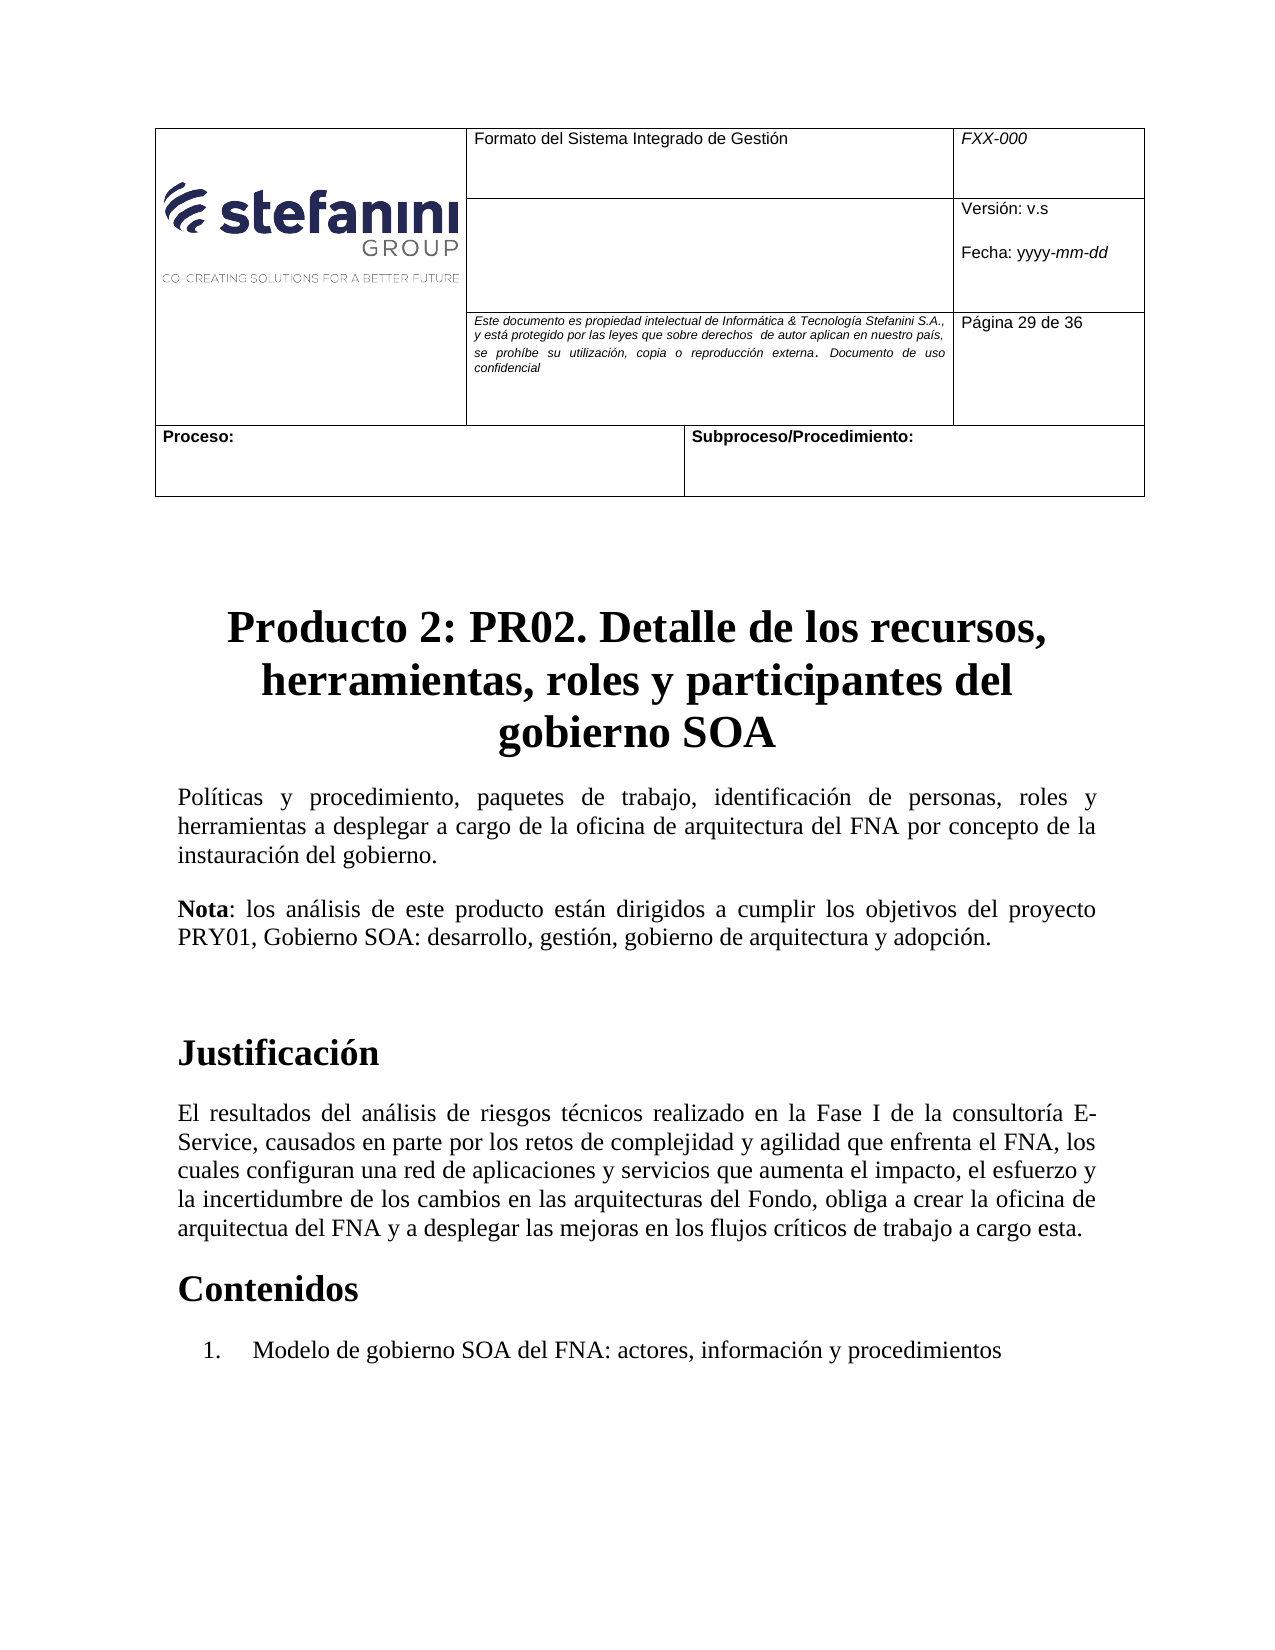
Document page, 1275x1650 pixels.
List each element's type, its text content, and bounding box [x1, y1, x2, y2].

text Nota: los análisis de este producto están dirigidos a cumplir los objetivos del proyecto PRY01, Gobierno SOA: desarrollo, gestión, gobierno de arquitectura y adopción. [177, 894, 1098, 951]
text Políticas y procedimiento, paquetes de trabajo, identificación de personas, roles y herramientas a desplegar a cargo de la oficina de arquitectura del FNA por concepto de la instauración del gobierno. [177, 782, 1098, 869]
text El resultados del análisis de riesgos técnicos realizado en la Fase I de la consultoría E-Service, causados en parte por los retos de complejidad y agilidad que enfrenta el FNA, los cuales configuran una red de aplicaciones y servicios que aumenta el impacto, el esfuerzo y la incertidumbre de los cambios en las arquitecturas del Fondo, obliga a crear la oficina de arquitectua del FNA y a desplegar las mejoras en los flujos críticos de trabajo a cargo esta. [177, 1098, 1098, 1242]
picture [162, 182, 460, 286]
subtitle Justificación [177, 1030, 1098, 1073]
subtitle Producto 2: PR02. Detalle de los recursos, herramientas, roles y participantes del gobierno SOA [177, 599, 1098, 757]
list Modelo de gobierno SOA del FNA: actores, información y procedimientos [202, 1335, 1098, 1364]
subtitle Contenidos [177, 1267, 1098, 1310]
